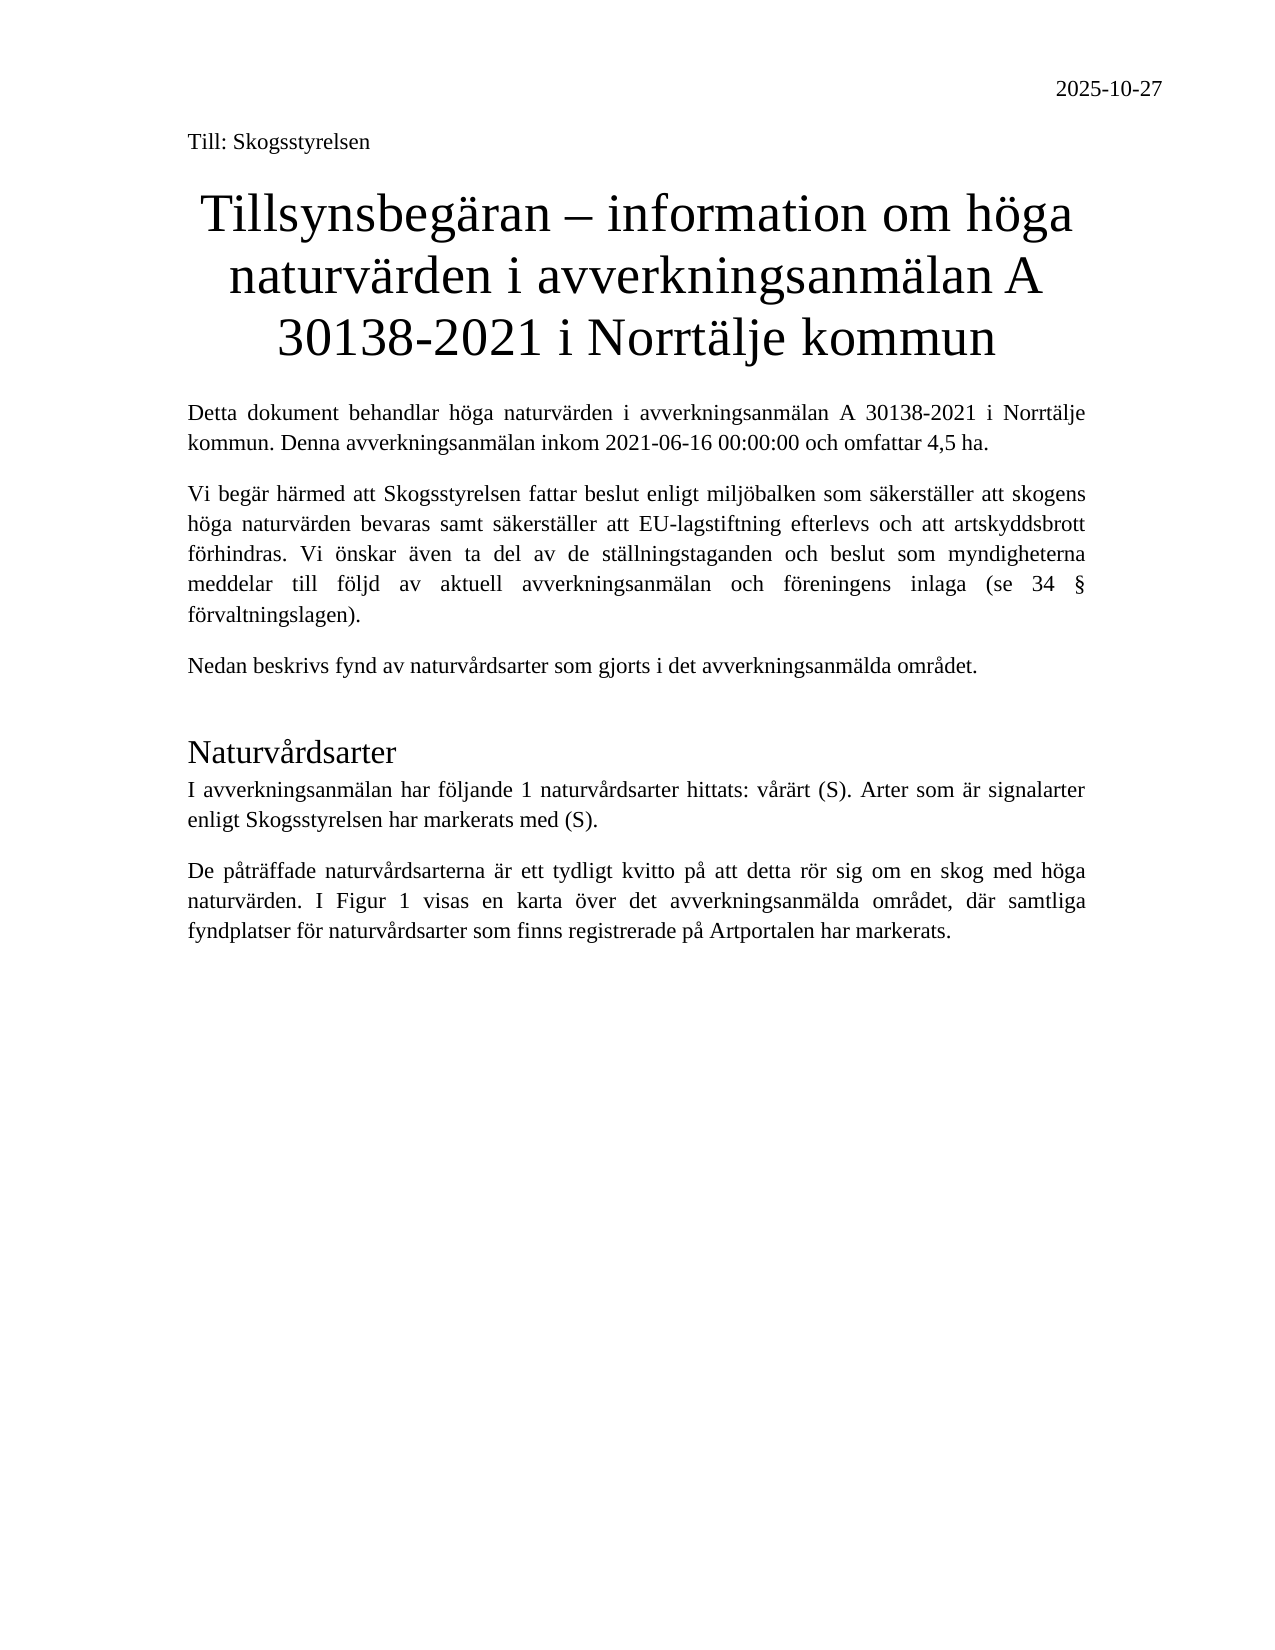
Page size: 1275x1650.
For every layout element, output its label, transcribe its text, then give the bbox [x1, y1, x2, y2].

text I avverkningsanmälan har följande 1 naturvårdsarter hittats: vårärt (S). Arter som är signalarter enligt Skogsstyrelsen har markerats med (S). [187, 776, 1087, 832]
text Vi begär härmed att Skogsstyrelsen fattar beslut enligt miljöbalken som säkerställer att skogens höga naturvärden bevaras samt säkerställer att EU-lagstiftning efterlevs och att artskyddsbrott förhindras. Vi önskar även ta del av de ställningstaganden och beslut som myndigheterna meddelar till följd av aktuell avverkningsanmälan och föreningens inlaga (se 34 § förvaltningslagen). [187, 480, 1087, 627]
text Detta dokument behandlar höga naturvärden i avverkningsanmälan A 30138-2021 i Norrtälje kommun. Denna avverkningsanmälan inkom 2021-06-16 00:00:00 och omfattar 4,5 ha. [187, 398, 1087, 455]
text De påträffade naturvårdsarterna är ett tydligt kvitto på att detta rör sig om en skog med höga naturvärden. I Figur 1 visas en karta över det avverkningsanmälda området, där samtliga fyndplatser för naturvårdsarter som finns registrerade på Artportalen har markerats. [187, 857, 1087, 944]
subtitle Naturvårdsarter [187, 732, 1087, 770]
title Tillsynsbegäran – information om höga naturvärden i avverkningsanmälan A 30138-2021 i Norrtälje kommun [187, 180, 1087, 367]
text Nedan beskrivs fynd av naturvårdsarter som gjorts i det avverkningsanmälda området. [187, 652, 1087, 678]
